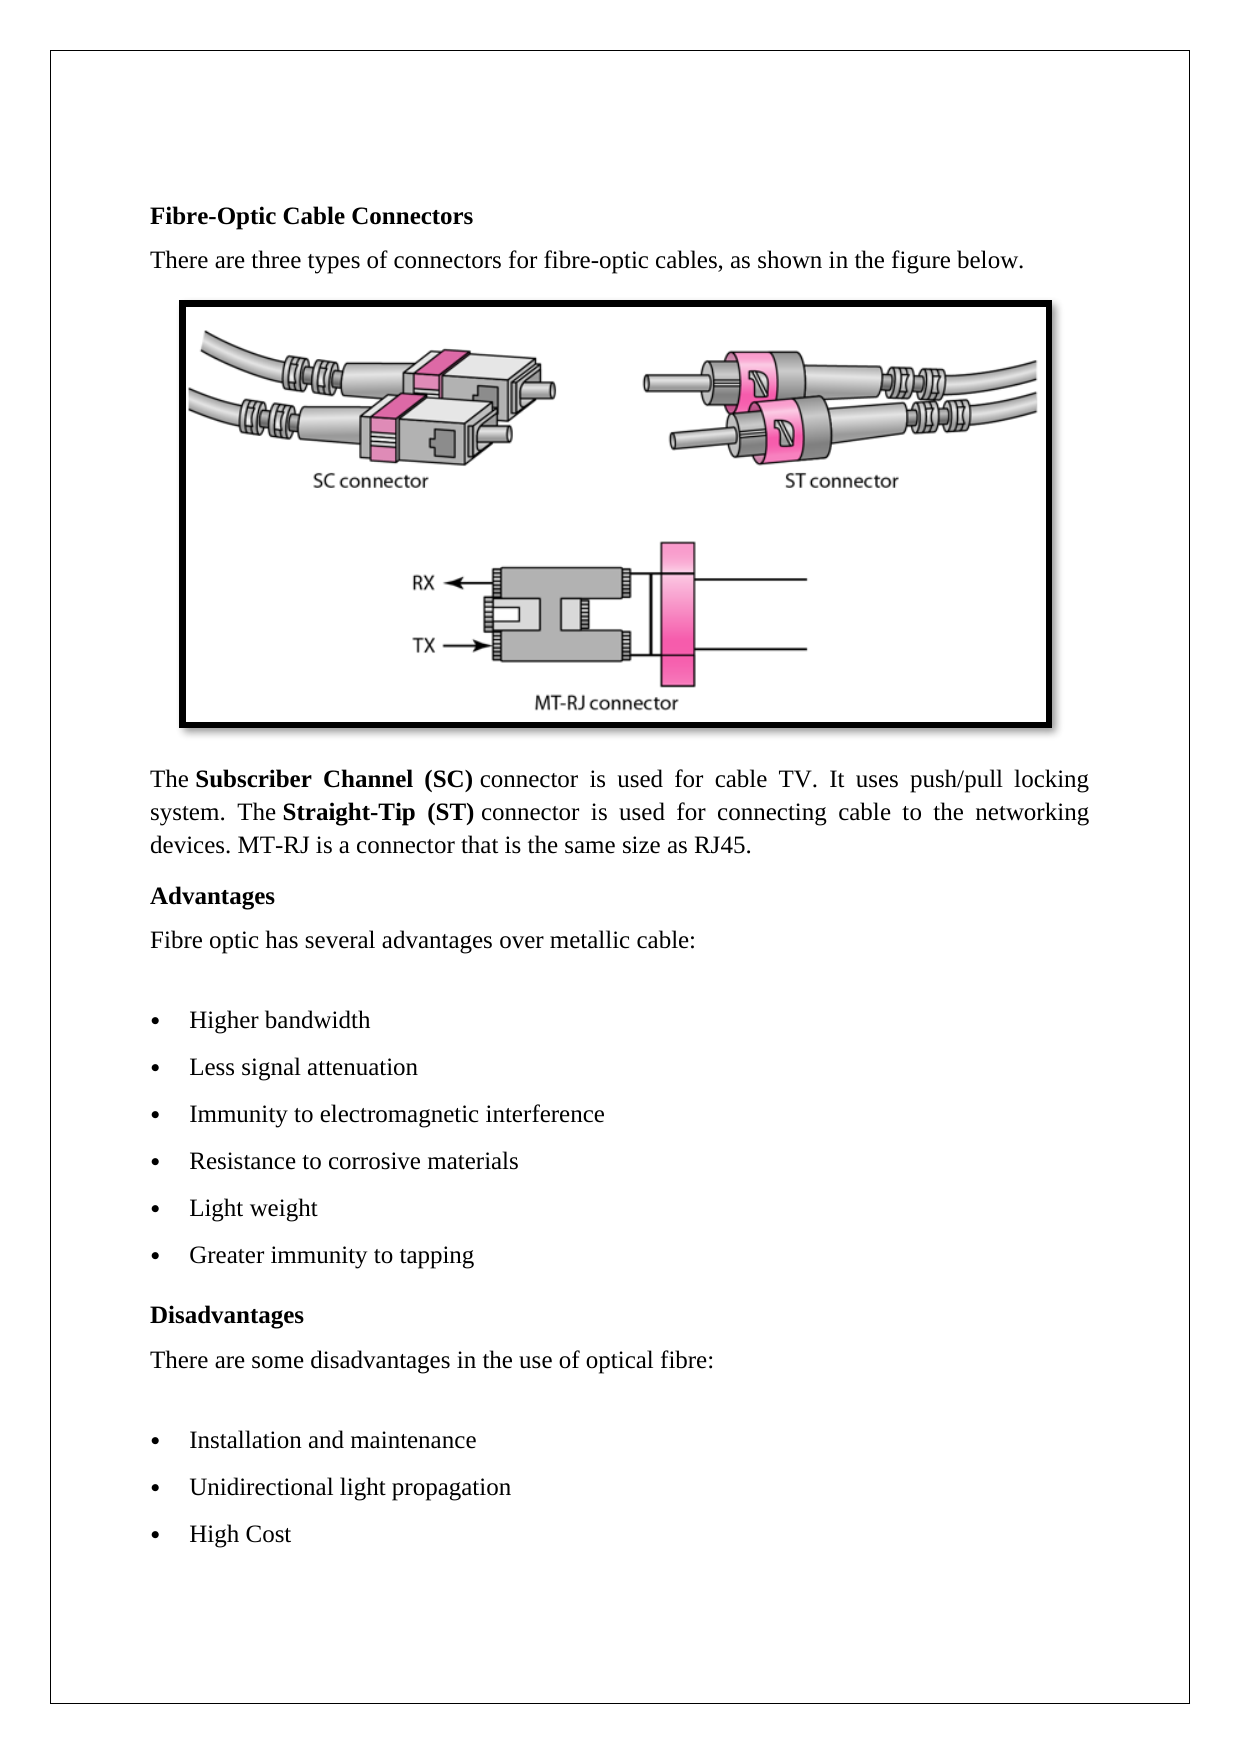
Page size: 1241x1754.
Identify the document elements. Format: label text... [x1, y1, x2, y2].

list Resistance to corrosive materials [152, 1128, 1090, 1175]
text Advantages [150, 878, 1090, 910]
list Immunity to electromagnetic interference [152, 1081, 1090, 1128]
text Fibre optic has several advantages over metallic cable: [150, 925, 1090, 954]
text Fibre-Optic Cable Connectors [150, 199, 1090, 230]
list Less signal attenuation [152, 1034, 1090, 1081]
text There are some disadvantages in the use of optical fibre: [150, 1345, 1090, 1373]
list Installation and maintenance [152, 1407, 1090, 1454]
list Greater immunity to tapping [152, 1222, 1090, 1269]
text Disadvantages [150, 1298, 1090, 1329]
list Higher bandwidth [152, 987, 1090, 1034]
list High Cost [152, 1501, 1090, 1548]
text There are three types of connectors for fibre-optic cables, as shown in the figure below. [150, 246, 1090, 274]
list Unidirectional light propagation [152, 1454, 1090, 1501]
list Light weight [152, 1175, 1090, 1222]
picture [186, 307, 1046, 722]
text The Subscriber Channel (SC) connector is used for cable TV. It uses push/pull locking system. The Straight-Tip (ST) connector is used for connecting cable to the networking devices. MT-RJ is a connector that is the same size as RJ45. [150, 764, 1090, 858]
